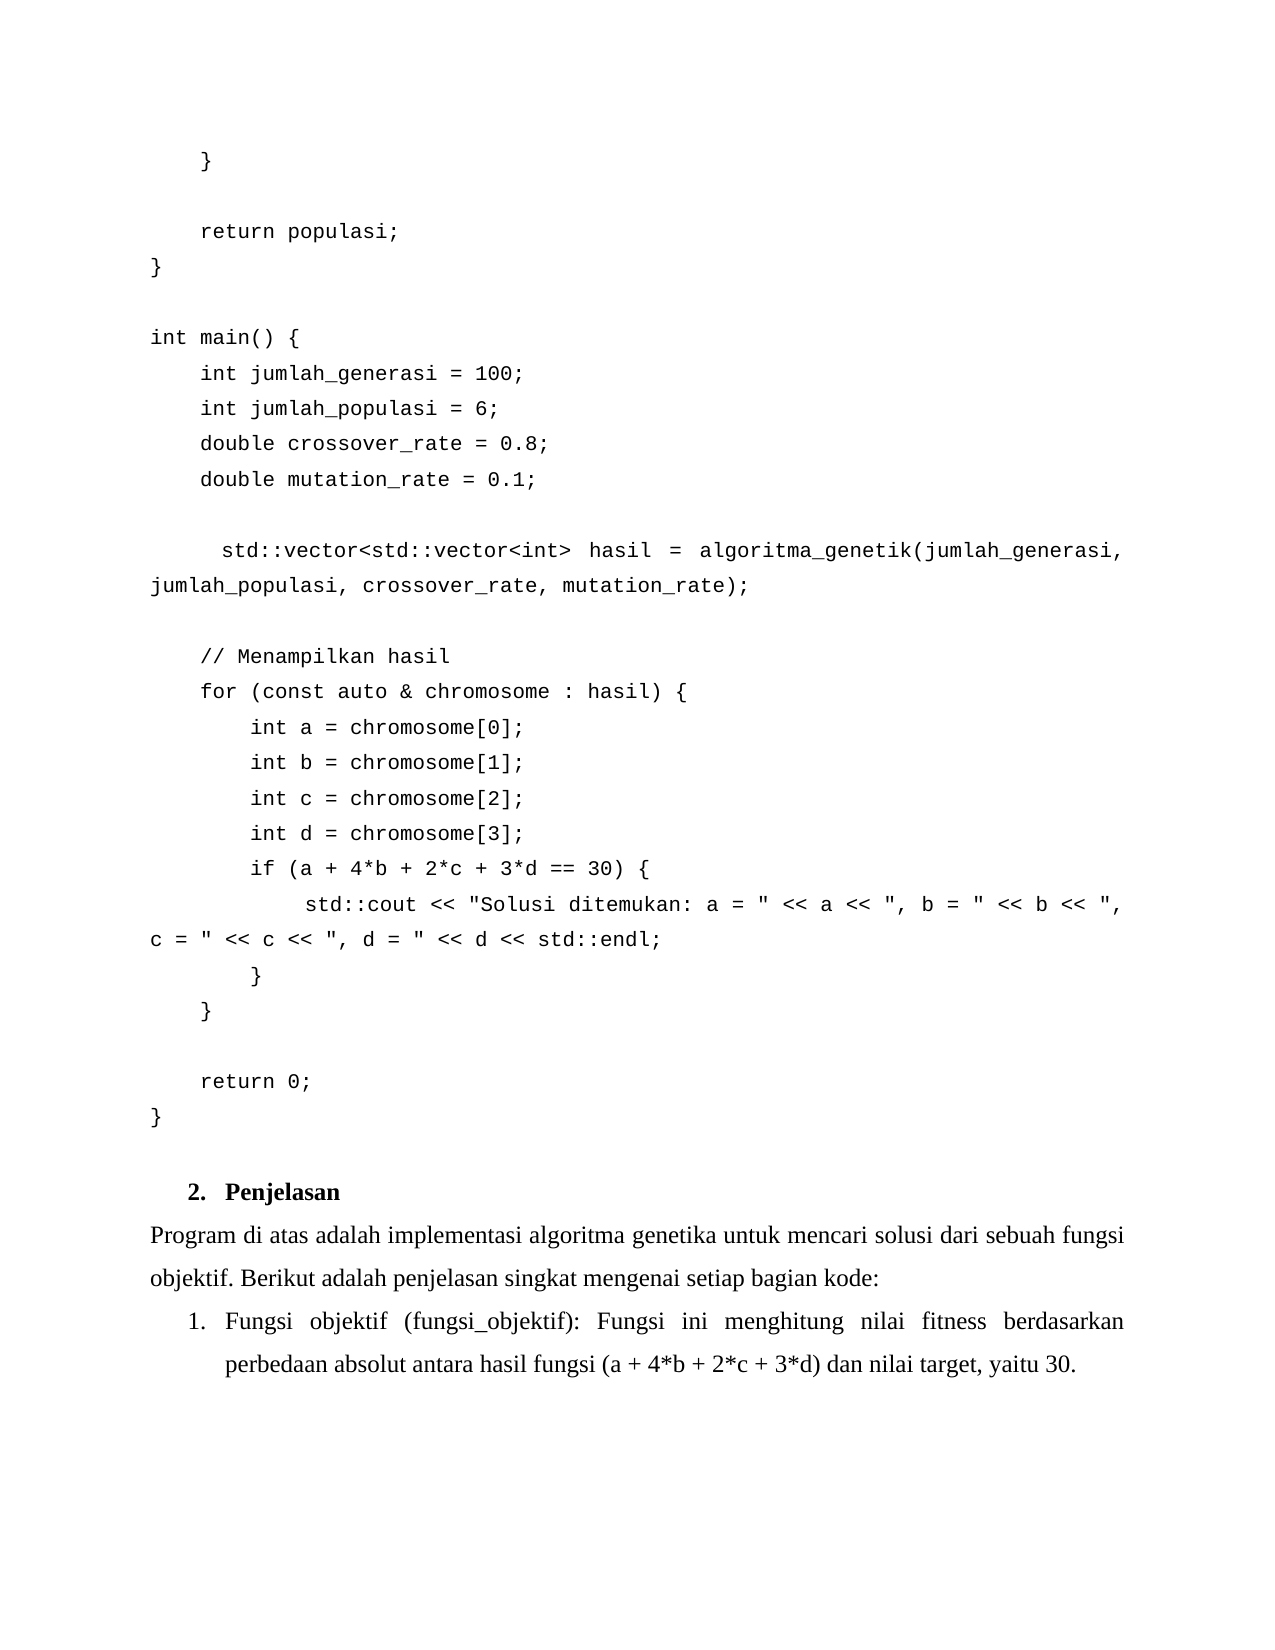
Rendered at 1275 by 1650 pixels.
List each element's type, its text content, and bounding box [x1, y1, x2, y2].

text std::cout << "Solusi ditemukan: a = " << a << ", b = " << b << ", c = " << c << ", d = " << d << std::endl; [150, 894, 1125, 953]
text int main() { [150, 327, 1125, 351]
text int jumlah_generasi = 100; [150, 362, 1125, 386]
text } [150, 964, 1125, 988]
text } [150, 1106, 1125, 1130]
text for (const auto & chromosome : hasil) { [150, 681, 1125, 705]
text if (a + 4*b + 2*c + 3*d == 30) { [150, 858, 1125, 882]
text // Menampilkan hasil [150, 646, 1125, 669]
list Fungsi objektif (fungsi_objektif): Fungsi ini menghitung nilai fitness berdasarkan perbedaan absolut antara hasil fungsi (a + 4*b + 2*c + 3*d) dan nilai target, yaitu 30. [187, 1306, 1125, 1378]
text } [150, 256, 1125, 280]
text Program di atas adalah implementasi algoritma genetika untuk mencari solusi dari sebuah fungsi objektif. Berikut adalah penjelasan singkat mengenai setiap bagian kode: [150, 1220, 1125, 1292]
text } [150, 1000, 1125, 1024]
text std::vector<std::vector<int> hasil = algoritma_genetik(jumlah_generasi, jumlah_populasi, crossover_rate, mutation_rate); [150, 539, 1125, 599]
text int jumlah_populasi = 6; [150, 398, 1125, 422]
text int a = chromosome[0]; [150, 717, 1125, 740]
text return 0; [150, 1071, 1125, 1094]
text int d = chromosome[3]; [150, 823, 1125, 847]
text int c = chromosome[2]; [150, 787, 1125, 811]
text return populasi; [150, 221, 1125, 244]
text double mutation_rate = 0.1; [150, 469, 1125, 492]
text int b = chromosome[1]; [150, 752, 1125, 776]
list Penjelasan [187, 1177, 1125, 1206]
text } [150, 150, 1125, 174]
text double crossover_rate = 0.8; [150, 433, 1125, 457]
